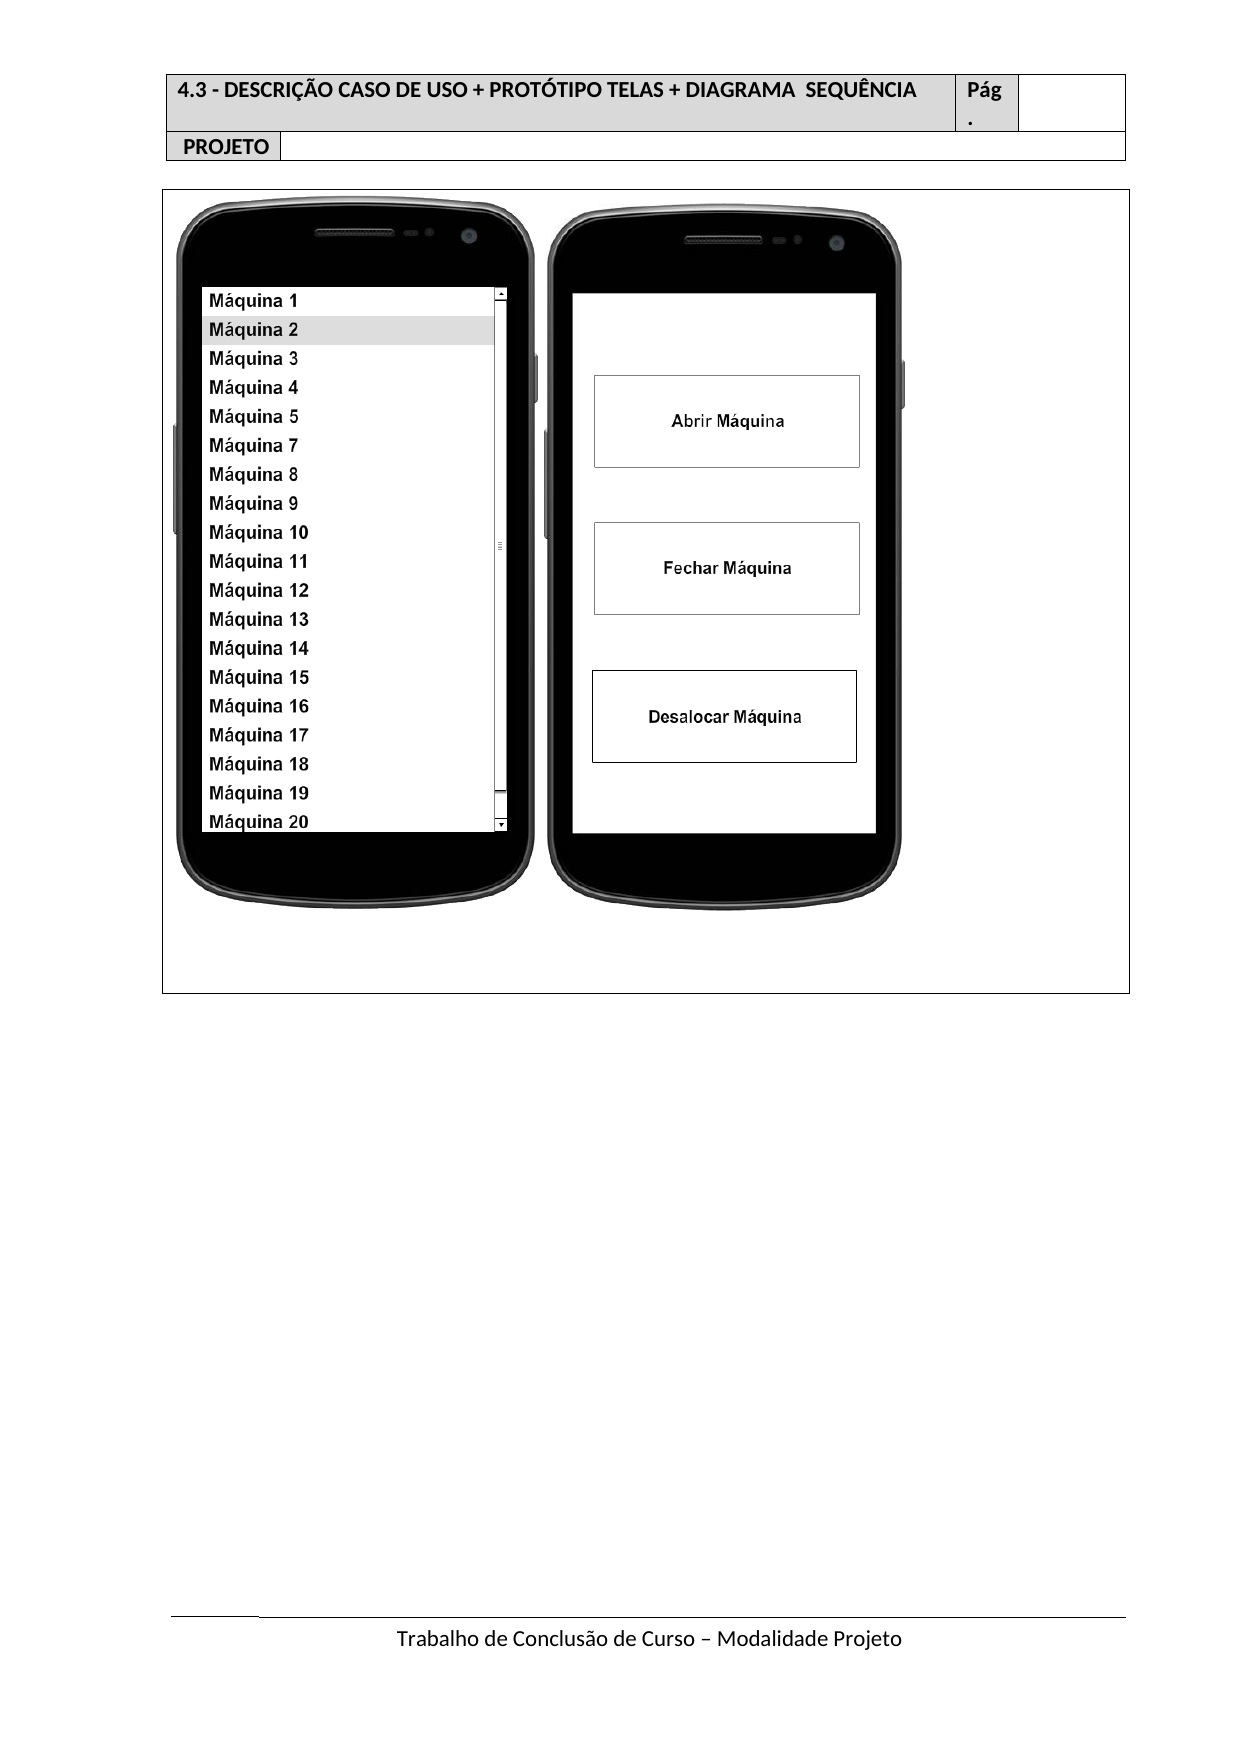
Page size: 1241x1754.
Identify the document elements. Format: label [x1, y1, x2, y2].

table_cell [163, 190, 1129, 993]
picture [169, 190, 908, 914]
